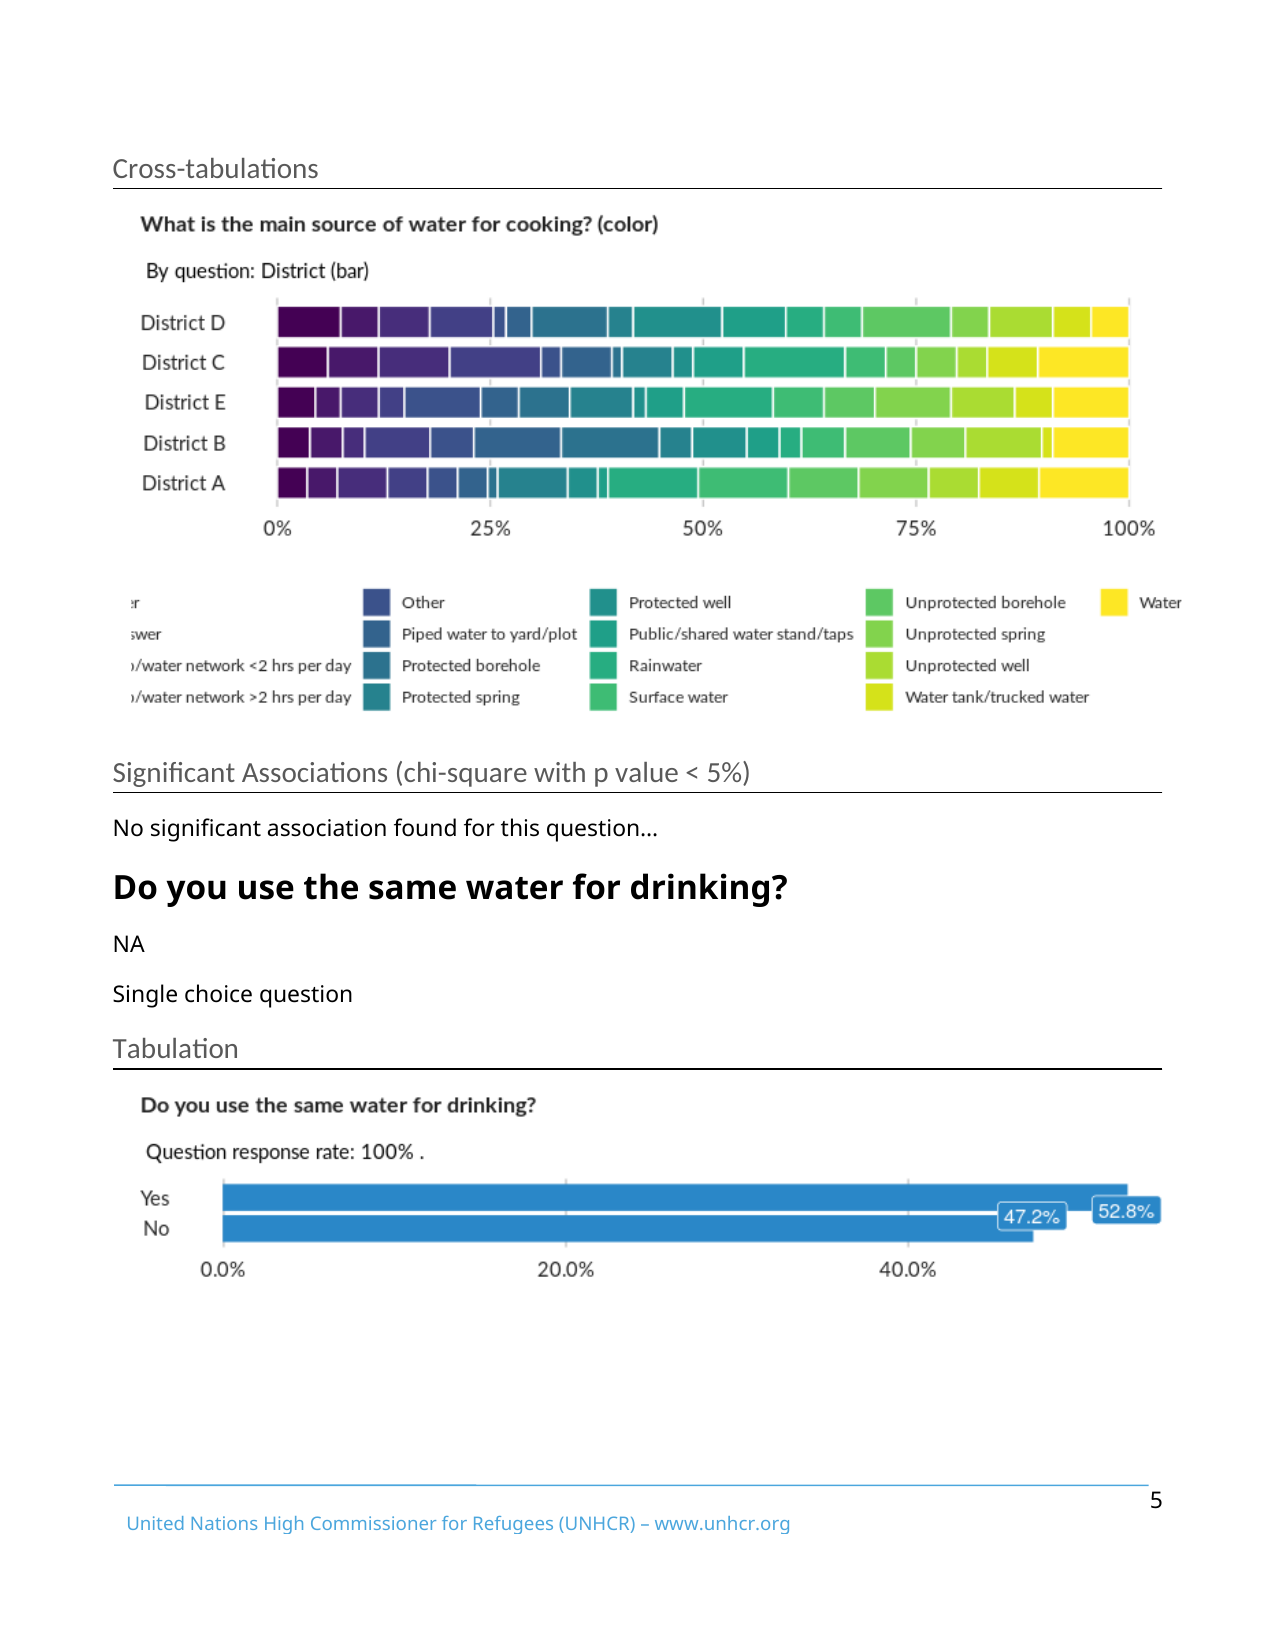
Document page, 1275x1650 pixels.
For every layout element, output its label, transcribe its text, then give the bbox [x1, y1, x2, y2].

subtitle Tabulation [112, 1030, 1162, 1069]
text Single choice question [112, 978, 1162, 1009]
text No significant association found for this question… [112, 812, 1162, 843]
picture [131, 208, 1182, 733]
subtitle Do you use the same water for drinking? [112, 864, 1162, 909]
picture [131, 1088, 1182, 1307]
text NA [112, 928, 1162, 959]
subtitle Significant Associations (chi-square with p value < 5%) [112, 754, 1162, 793]
subtitle Cross-tabulations [112, 150, 1162, 189]
